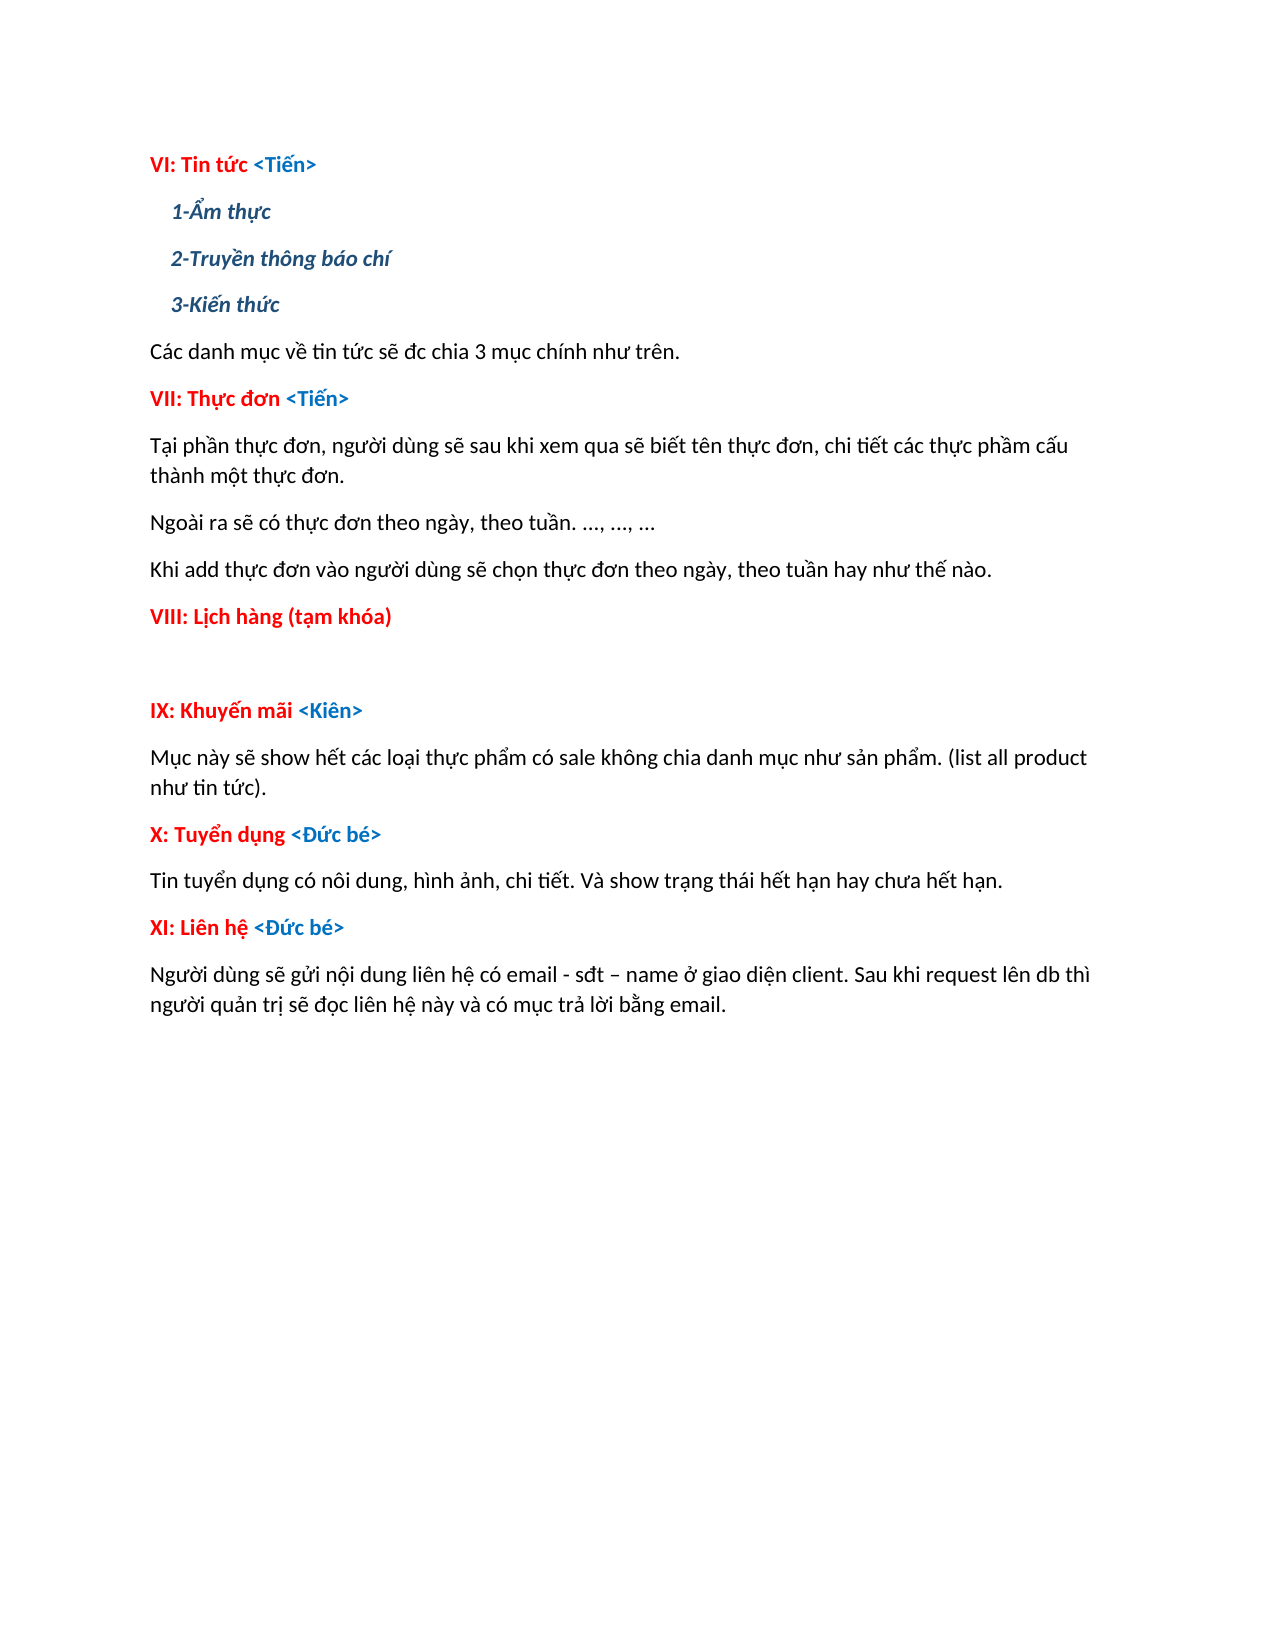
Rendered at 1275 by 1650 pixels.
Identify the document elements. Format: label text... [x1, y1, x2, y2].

text Khi add thực đơn vào người dùng sẽ chọn thực đơn theo ngày, theo tuần hay như thế nào. [150, 555, 1125, 583]
text VII: Thực đơn <Tiến> [150, 384, 1125, 412]
text 1-Ẩm thực [150, 197, 1125, 225]
text Các danh mục về tin tức sẽ đc chia 3 mục chính như trên. [150, 337, 1125, 366]
text Tin tuyển dụng có nôi dung, hình ảnh, chi tiết. Và show trạng thái hết hạn hay chưa hết hạn. [150, 867, 1125, 895]
text X: Tuyển dụng <Đức bé> [150, 820, 1125, 848]
text Người dùng sẽ gửi nội dung liên hệ có email - sđt – name ở giao diện client. Sau khi request lên db thì người quản trị sẽ đọc liên hệ này và có mục trả lời bằng email. [150, 960, 1125, 1019]
text 3-Kiến thức [150, 291, 1125, 319]
text XI: Liên hệ <Đức bé> [150, 913, 1125, 942]
text Tại phần thực đơn, người dùng sẽ sau khi xem qua sẽ biết tên thực đơn, chi tiết các thực phầm cấu thành một thực đơn. [150, 431, 1125, 489]
text VIII: Lịch hàng (tạm khóa) [150, 602, 1125, 630]
text IX: Khuyến mãi <Kiên> [150, 696, 1125, 724]
text Ngoài ra sẽ có thực đơn theo ngày, theo tuần. ..., ..., ... [150, 508, 1125, 536]
text 2-Truyền thông báo chí [150, 244, 1125, 272]
text Mục này sẽ show hết các loại thực phẩm có sale không chia danh mục như sản phẩm. (list all product như tin tức). [150, 743, 1125, 801]
text VI: Tin tức <Tiến> [150, 150, 1125, 178]
